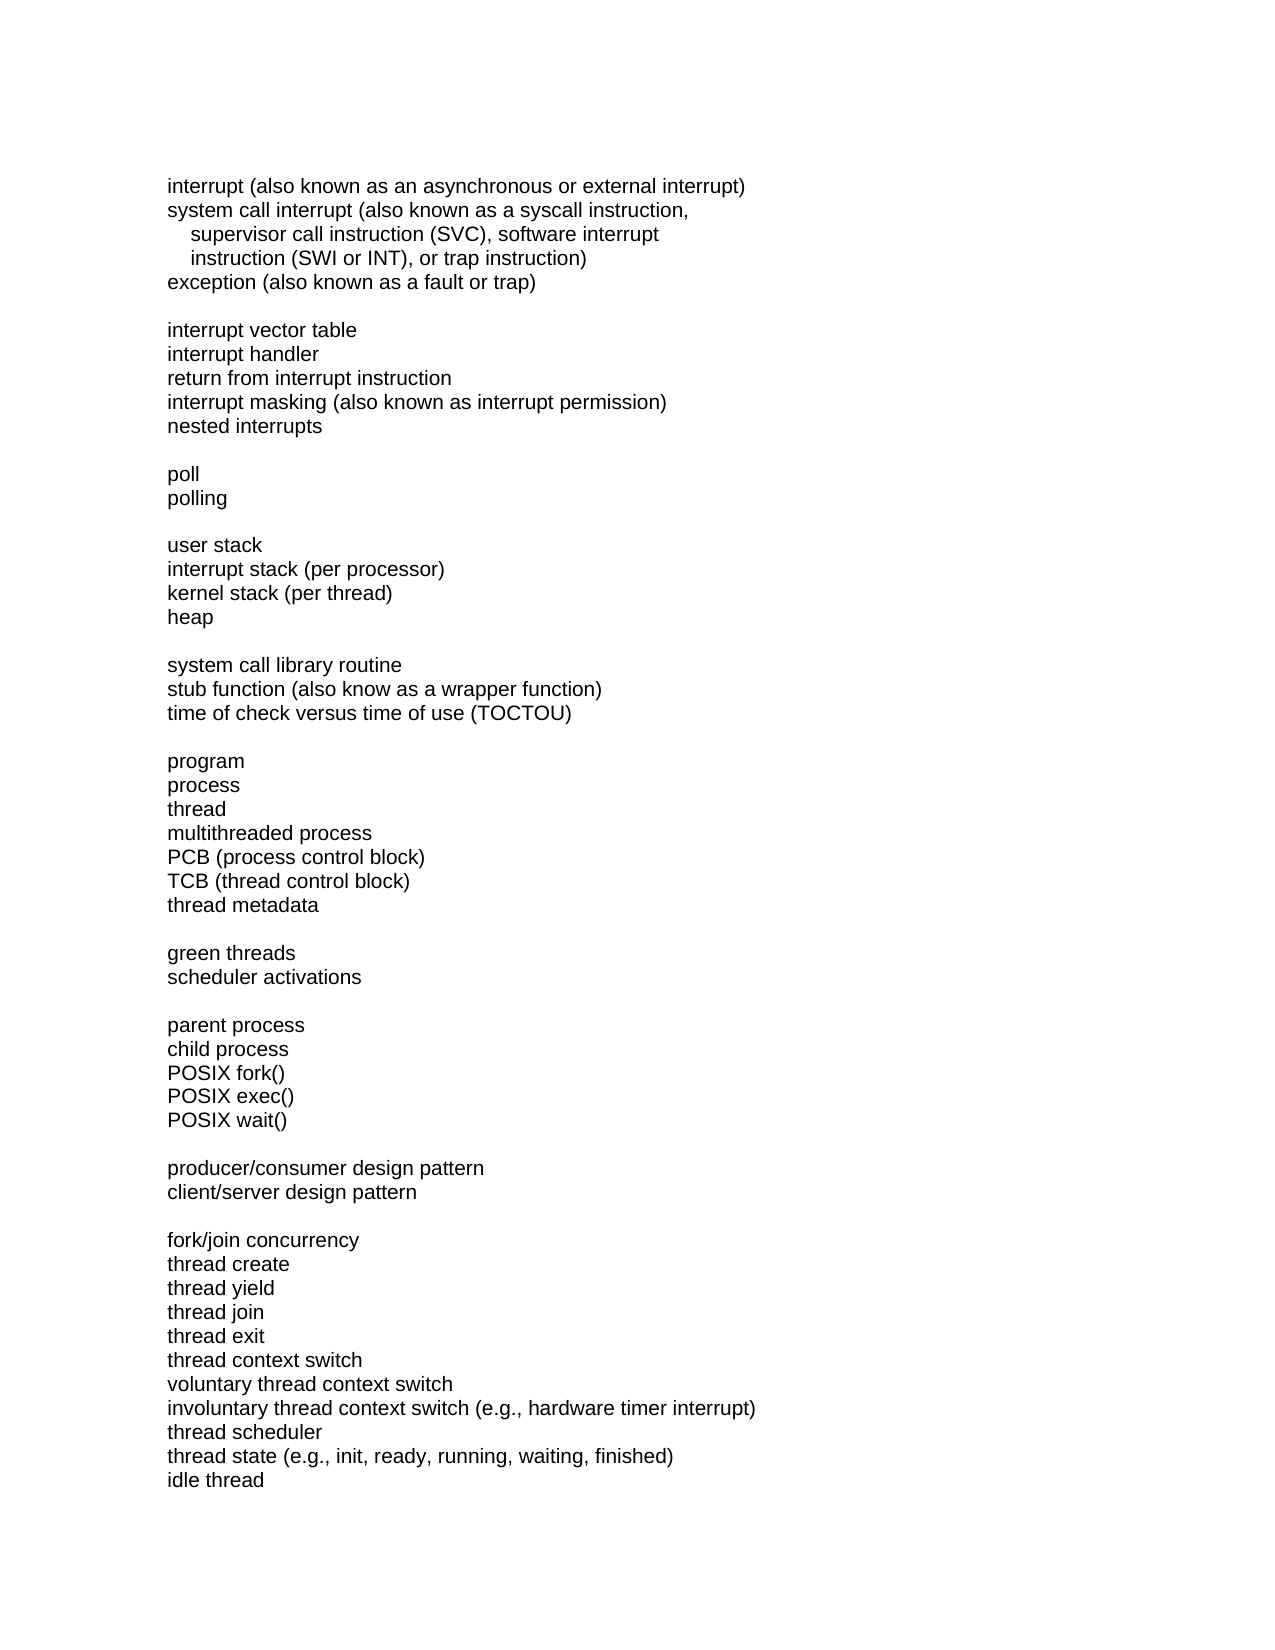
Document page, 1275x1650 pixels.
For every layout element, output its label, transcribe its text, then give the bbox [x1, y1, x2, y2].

text polling [150, 485, 1125, 509]
text supervisor call instruction (SVC), software interrupt [150, 222, 1125, 246]
text system call interrupt (also known as a syscall instruction, [150, 198, 1125, 222]
text interrupt vector table [150, 318, 1125, 342]
text thread join [150, 1300, 1125, 1324]
text fork/join concurrency [150, 1228, 1125, 1252]
text voluntary thread context switch [150, 1372, 1125, 1396]
text exception (also known as a fault or trap) [150, 270, 1125, 294]
text nested interrupts [150, 413, 1125, 437]
text user stack [150, 533, 1125, 557]
text thread state (e.g., init, ready, running, waiting, finished) [150, 1444, 1125, 1468]
text PCB (process control block) [150, 845, 1125, 869]
text interrupt handler [150, 342, 1125, 366]
text TCB (thread control block) [150, 869, 1125, 893]
text heap [150, 605, 1125, 629]
text instruction (SWI or INT), or trap instruction) [150, 246, 1125, 270]
text scheduler activations [150, 964, 1125, 988]
text process [150, 773, 1125, 797]
text poll [150, 461, 1125, 485]
text parent process [150, 1012, 1125, 1036]
text return from interrupt instruction [150, 366, 1125, 389]
text thread [150, 797, 1125, 821]
text system call library routine [150, 653, 1125, 677]
text kernel stack (per thread) [150, 581, 1125, 605]
text POSIX wait() [150, 1108, 1125, 1132]
text thread yield [150, 1276, 1125, 1300]
text client/server design pattern [150, 1180, 1125, 1204]
text idle thread [150, 1468, 1125, 1492]
text POSIX fork() [150, 1060, 1125, 1084]
text interrupt stack (per processor) [150, 557, 1125, 581]
text green threads [150, 941, 1125, 964]
text involuntary thread context switch (e.g., hardware timer interrupt) [150, 1396, 1125, 1420]
text thread create [150, 1252, 1125, 1276]
text interrupt masking (also known as interrupt permission) [150, 389, 1125, 413]
text time of check versus time of use (TOCTOU) [150, 701, 1125, 725]
text stub function (also know as a wrapper function) [150, 677, 1125, 701]
text interrupt (also known as an asynchronous or external interrupt) [150, 174, 1125, 198]
text program [150, 749, 1125, 773]
text producer/consumer design pattern [150, 1156, 1125, 1180]
text thread context switch [150, 1348, 1125, 1372]
text thread exit [150, 1324, 1125, 1348]
text thread scheduler [150, 1420, 1125, 1444]
text child process [150, 1036, 1125, 1060]
text POSIX exec() [150, 1084, 1125, 1108]
text thread metadata [150, 893, 1125, 917]
text multithreaded process [150, 821, 1125, 845]
